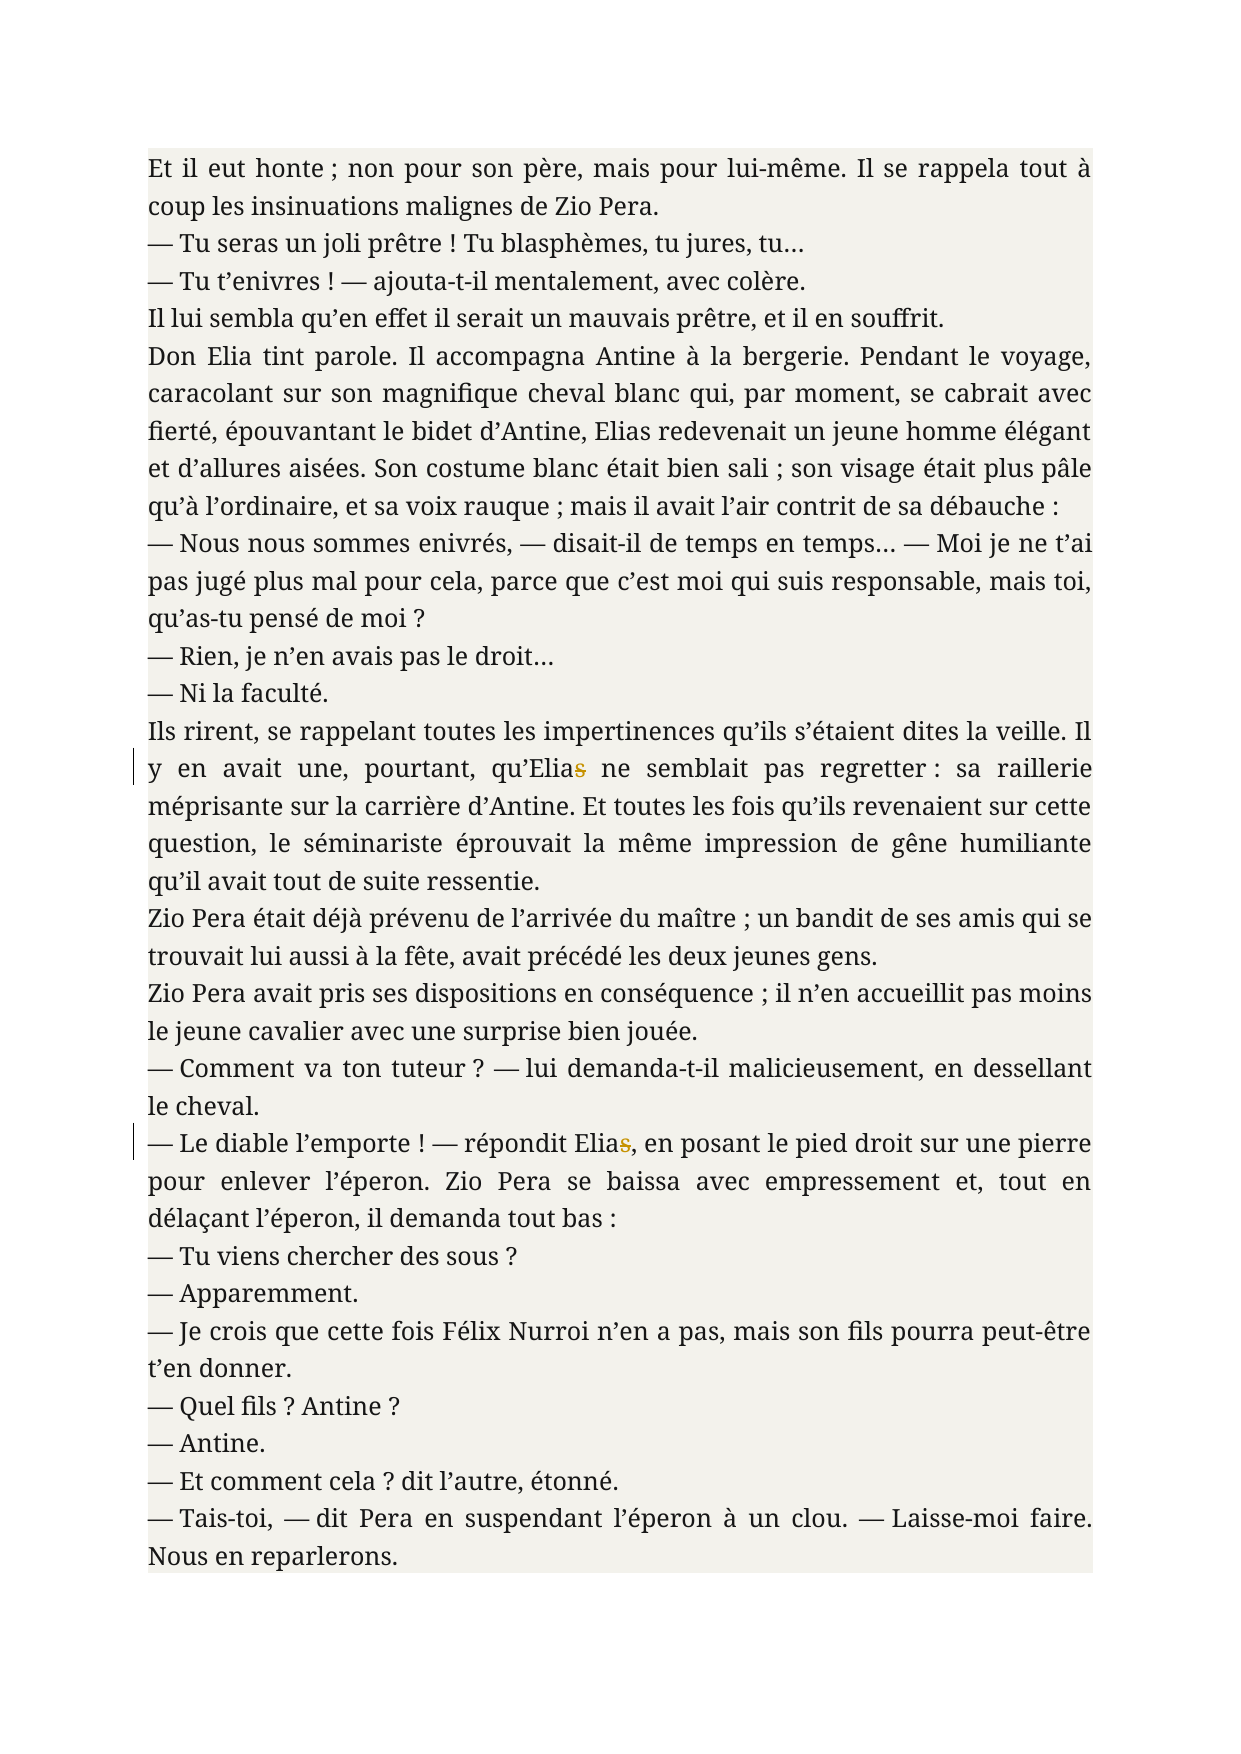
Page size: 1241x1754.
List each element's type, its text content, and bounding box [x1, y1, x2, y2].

text Zio Pera avait pris ses dispositions en conséquence ; il n’en accueillit pas moins le jeune cavalier avec une surprise bien jouée. [148, 973, 1093, 1048]
text Ils rirent, se rappelant toutes les impertinences qu’ils s’étaient dites la veille. Il y en avait une, pourtant, qu’Elia ne semblait pas regretter : sa raillerie méprisante sur la carrière d’Antine. Et toutes les fois qu’ils revenaient sur cette question, le séminariste éprouvait la même impression de gêne humiliante qu’il avait tout de suite ressentie. [148, 710, 1093, 898]
text — Ni la faculté. [148, 673, 1093, 710]
text — Tu t’enivres ! — ajouta-t-il mentalement, avec colère. [148, 260, 1093, 298]
text — Nous nous sommes enivrés, — disait-il de temps en temps… — Moi je ne t’ai pas jugé plus mal pour cela, parce que c’est moi qui suis responsable, mais toi, qu’as-tu pensé de moi ? [148, 523, 1093, 635]
text — Rien, je n’en avais pas le droit… [148, 635, 1093, 673]
text — Tu viens chercher des sous ? [148, 1235, 1093, 1273]
text — Quel fils ? Antine ? [148, 1385, 1093, 1423]
text — Tais-toi, — dit Pera en suspendant l’éperon à un clou. — Laisse-moi faire. Nous en reparlerons. [148, 1498, 1093, 1573]
text — Apparemment. [148, 1273, 1093, 1310]
text Et il eut honte ; non pour son père, mais pour lui-même. Il se rappela tout à coup les insinuations malignes de Zio Pera. [148, 148, 1093, 223]
text — Comment va ton tuteur ? — lui demanda-t-il malicieusement, en dessellant le cheval. [148, 1048, 1093, 1123]
text — Tu seras un joli prêtre ! Tu blasphèmes, tu jures, tu… [148, 223, 1093, 260]
text — Antine. [148, 1423, 1093, 1460]
text — Le diable l’emporte ! — répondit Elia, en posant le pied droit sur une pierre pour enlever l’éperon. Zio Pera se baissa avec empressement et, tout en délaçant l’éperon, il demanda tout bas : [148, 1123, 1093, 1235]
text — Je crois que cette fois Félix Nurroi n’en a pas, mais son fils pourra peut-être t’en donner. [148, 1310, 1093, 1385]
text Zio Pera était déjà prévenu de l’arrivée du maître ; un bandit de ses amis qui se trouvait lui aussi à la fête, avait précédé les deux jeunes gens. [148, 898, 1093, 973]
text Don Elia tint parole. Il accompagna Antine à la bergerie. Pendant le voyage, caracolant sur son magnifique cheval blanc qui, par moment, se cabrait avec fierté, épouvantant le bidet d’Antine, Elias redevenait un jeune homme élégant et d’allures aisées. Son costume blanc était bien sali ; son visage était plus pâle qu’à l’ordinaire, et sa voix rauque ; mais il avait l’air contrit de sa débauche : [148, 335, 1093, 523]
text Il lui sembla qu’en effet il serait un mauvais prêtre, et il en souffrit. [148, 298, 1093, 335]
text — Et comment cela ? dit l’autre, étonné. [148, 1460, 1093, 1498]
